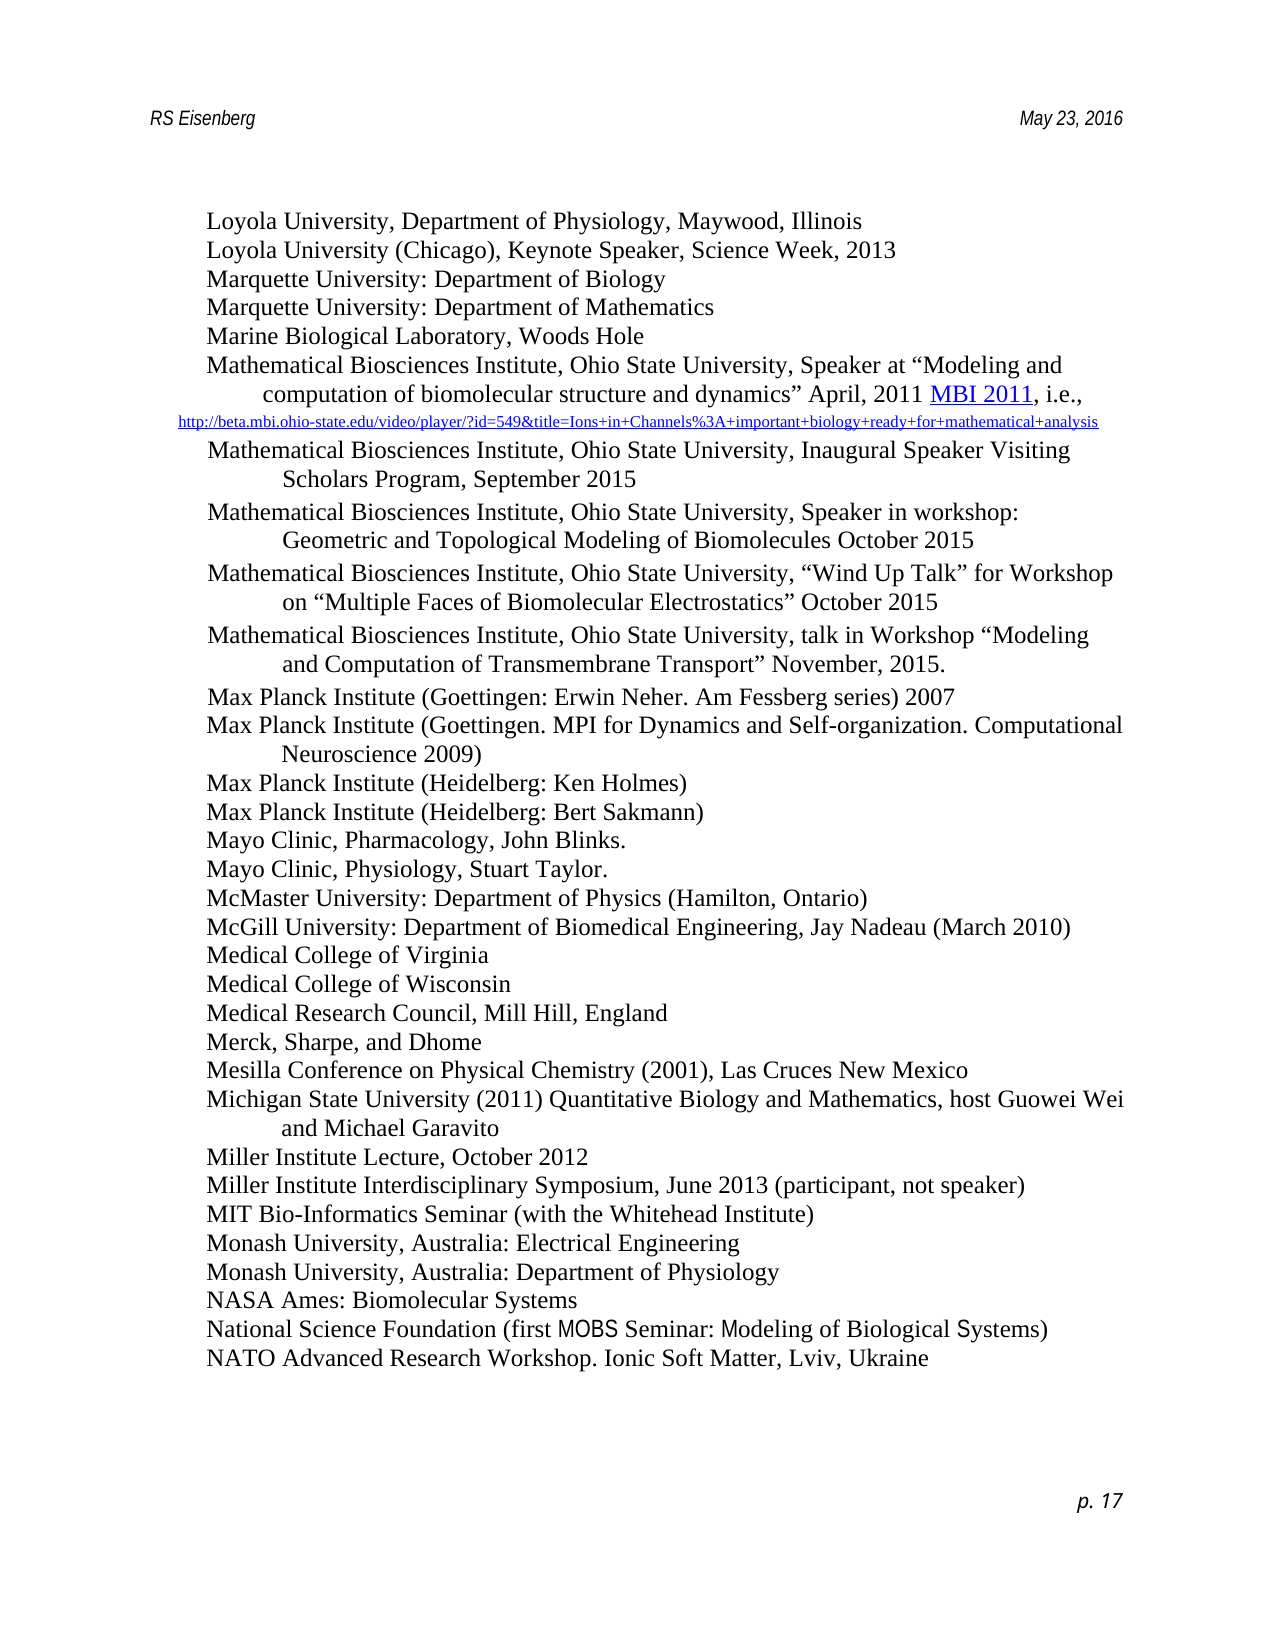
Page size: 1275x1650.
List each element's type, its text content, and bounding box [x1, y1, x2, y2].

text Max Planck Institute (Goettingen: Erwin Neher. Am Fessberg series) 2007 [207, 682, 1125, 710]
text McMaster University: Department of Physics (Hamilton, Ontario) [206, 883, 1125, 912]
text Miller Institute Interdisciplinary Symposium, June 2013 (participant, not speaker) [206, 1170, 1125, 1199]
text Monash University, Australia: Electrical Engineering [206, 1228, 1125, 1257]
text Loyola University, Department of Physiology, Maywood, Illinois [206, 206, 1125, 235]
text Mathematical Biosciences Institute, Ohio State University, talk in Workshop “Modeling and Computation of Transmembrane Transport” November, 2015. [207, 620, 1125, 677]
text MIT Bio-Informatics Seminar (with the Whitehead Institute) [206, 1199, 1125, 1228]
text Miller Institute Lecture, October 2012 [206, 1142, 1125, 1170]
text Max Planck Institute (Heidelberg: Bert Sakmann) [206, 797, 1125, 825]
text NATO Advanced Research Workshop. Ionic Soft Matter, Lviv, Ukraine [206, 1343, 1125, 1372]
text Marquette University: Department of Mathematics [206, 292, 1125, 321]
text National Science Foundation (first MOBS Seminar: Modeling of Biological Systems) [206, 1314, 1125, 1343]
text Michigan State University (2011) Quantitative Biology and Mathematics, host Guowei Wei and Michael Garavito [206, 1084, 1125, 1142]
text Loyola University (Chicago), Keynote Speaker, Science Week, 2013 [206, 235, 1125, 264]
text Mayo Clinic, Physiology, Stuart Taylor. [206, 854, 1125, 883]
text Medical Research Council, Mill Hill, England [206, 998, 1125, 1027]
text Mesilla Conference on Physical Chemistry (2001), Las Cruces New Mexico [206, 1055, 1125, 1084]
text Marquette University: Department of Biology [206, 264, 1125, 292]
text Mayo Clinic, Pharmacology, John Blinks. [206, 825, 1125, 854]
text McGill University: Department of Biomedical Engineering, Jay Nadeau (March 2010) [206, 912, 1125, 940]
text Medical College of Virginia [206, 940, 1125, 969]
text Mathematical Biosciences Institute, Ohio State University, “Wind Up Talk” for Workshop on “Multiple Faces of Biomolecular Electrostatics” October 2015 [207, 558, 1125, 616]
text Monash University, Australia: Department of Physiology [206, 1257, 1125, 1285]
text Medical College of Wisconsin [206, 969, 1125, 998]
text Max Planck Institute (Heidelberg: Ken Holmes) [206, 768, 1125, 797]
text Marine Biological Laboratory, Woods Hole [206, 321, 1125, 350]
text Mathematical Biosciences Institute, Ohio State University, Speaker in workshop: Geometric and Topological Modeling of Biomolecules October 2015 [207, 497, 1125, 554]
text Mathematical Biosciences Institute, Ohio State University, Speaker at “Modeling and computation of biomolecular structure and dynamics” April, 2011 MBI 2011, i.e., [206, 350, 1125, 407]
text http://beta.mbi.ohio-state.edu/video/player/?id=549&title=Ions+in+Channels%3A+important+biology+ready+for+mathematical+analysis [178, 412, 1219, 431]
text Merck, Sharpe, and Dhome [206, 1027, 1125, 1055]
text Mathematical Biosciences Institute, Ohio State University, Inaugural Speaker Visiting Scholars Program, September 2015 [207, 435, 1125, 492]
text NASA Ames: Biomolecular Systems [206, 1285, 1125, 1314]
text Max Planck Institute (Goettingen. MPI for Dynamics and Self-organization. Computational Neuroscience 2009) [206, 710, 1125, 768]
